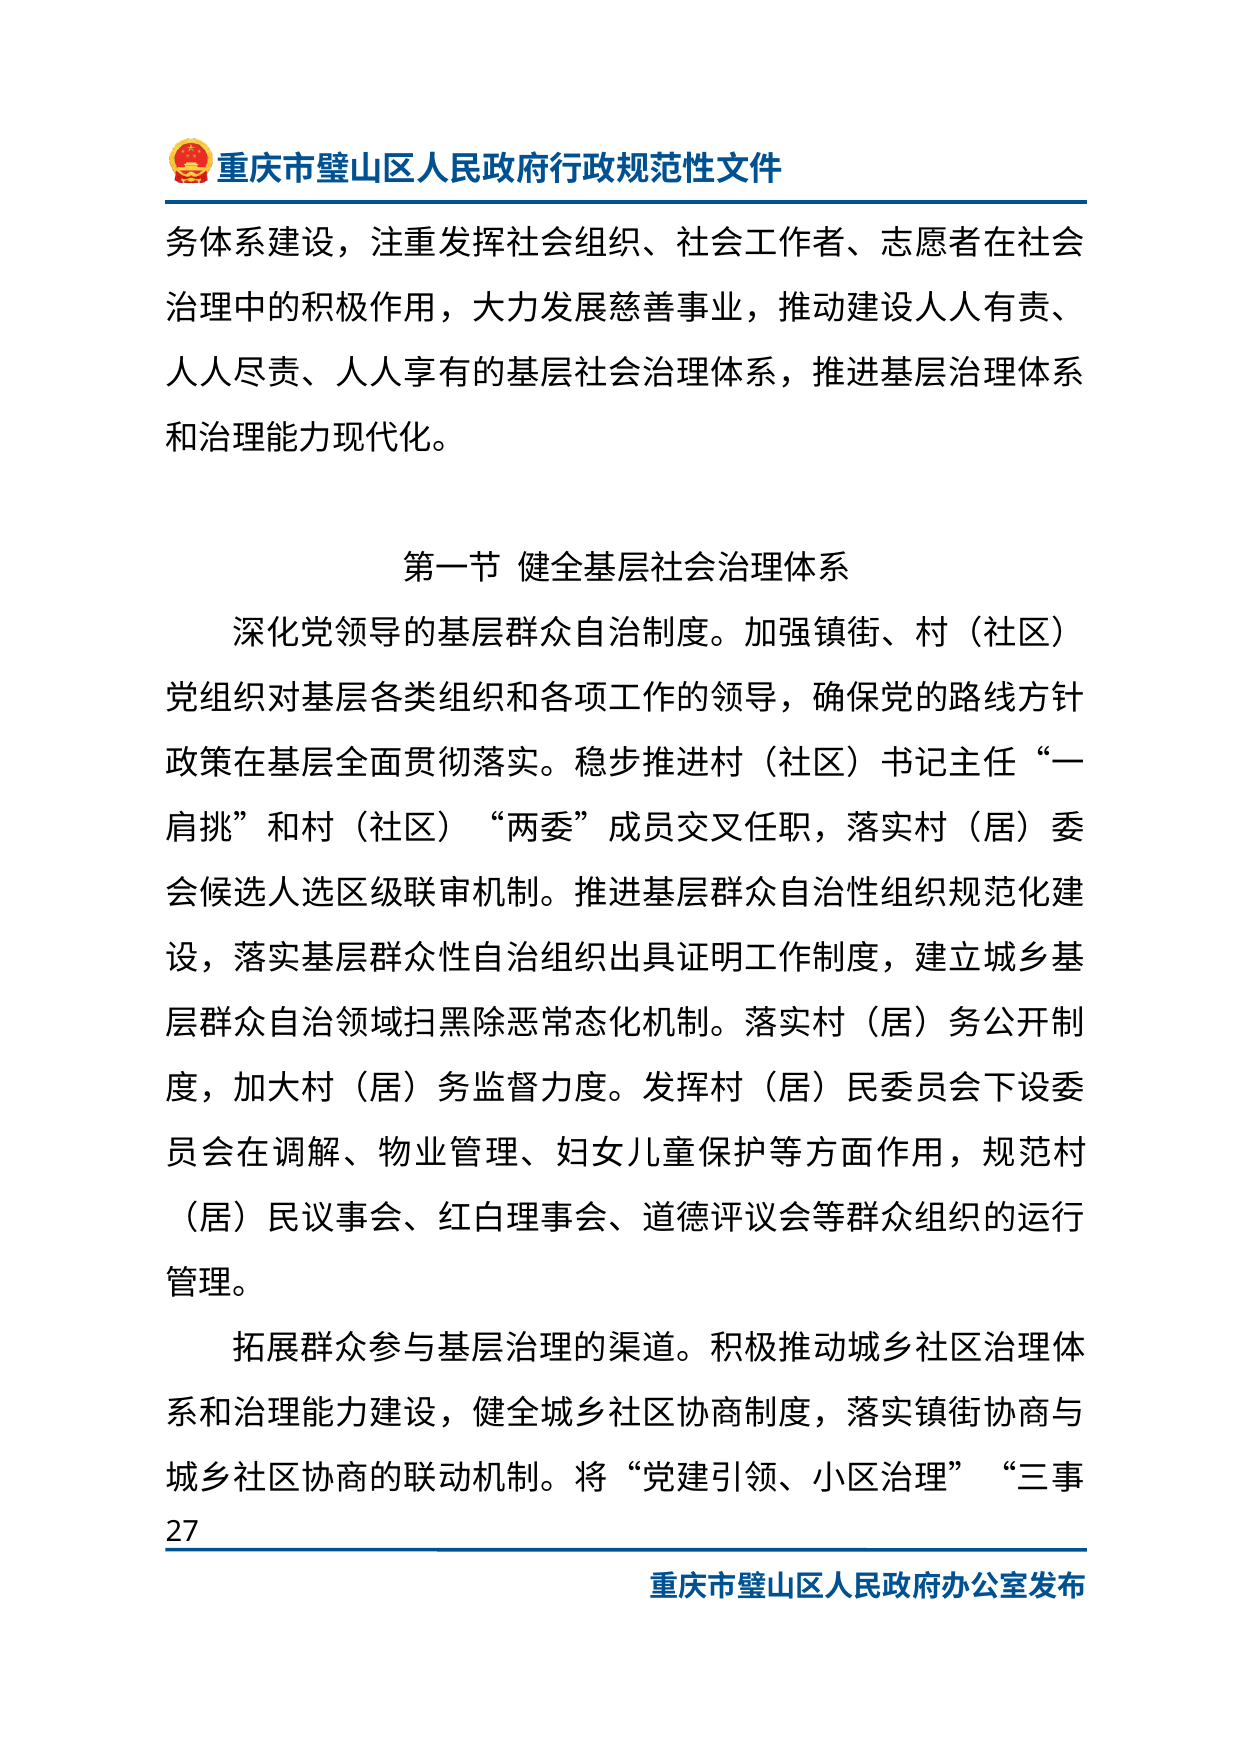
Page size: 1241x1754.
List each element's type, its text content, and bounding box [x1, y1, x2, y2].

text 深化党领导的基层群众自治制度。加强镇街、村（社区）党组织对基层各类组织和各项工作的领导，确保党的路线方针政策在基层全面贯彻落实。稳步推进村（社区）书记主任“一肩挑”和村（社区）“两委”成员交叉任职，落实村（居）委会候选人选区级联审机制。推进基层群众自治性组织规范化建设，落实基层群众性自治组织出具证明工作制度，建立城乡基层群众自治领域扫黑除恶常态化机制。落实村（居）务公开制度，加大村（居）务监督力度。发挥村（居）民委员会下设委员会在调解、物业管理、妇女儿童保护等方面作用，规范村（居）民议事会、红白理事会、道德评议会等群众组织的运行管理。 [165, 597, 1087, 1312]
text 第一节 健全基层社会治理体系 [165, 532, 1087, 597]
text 健全完善基层协调制度，构建在党组织领导下的自治、法治、德治相结合的城乡基层治理体系。强化城乡社区治理和服务体系建设，注重发挥社会组织、社会工作者、志愿者在社会治理中的积极作用，大力发展慈善事业，推动建设人人有责、人人尽责、人人享有的基层社会治理体系，推进基层治理体系和治理能力现代化。 [165, 207, 1087, 467]
picture [165, 136, 217, 187]
